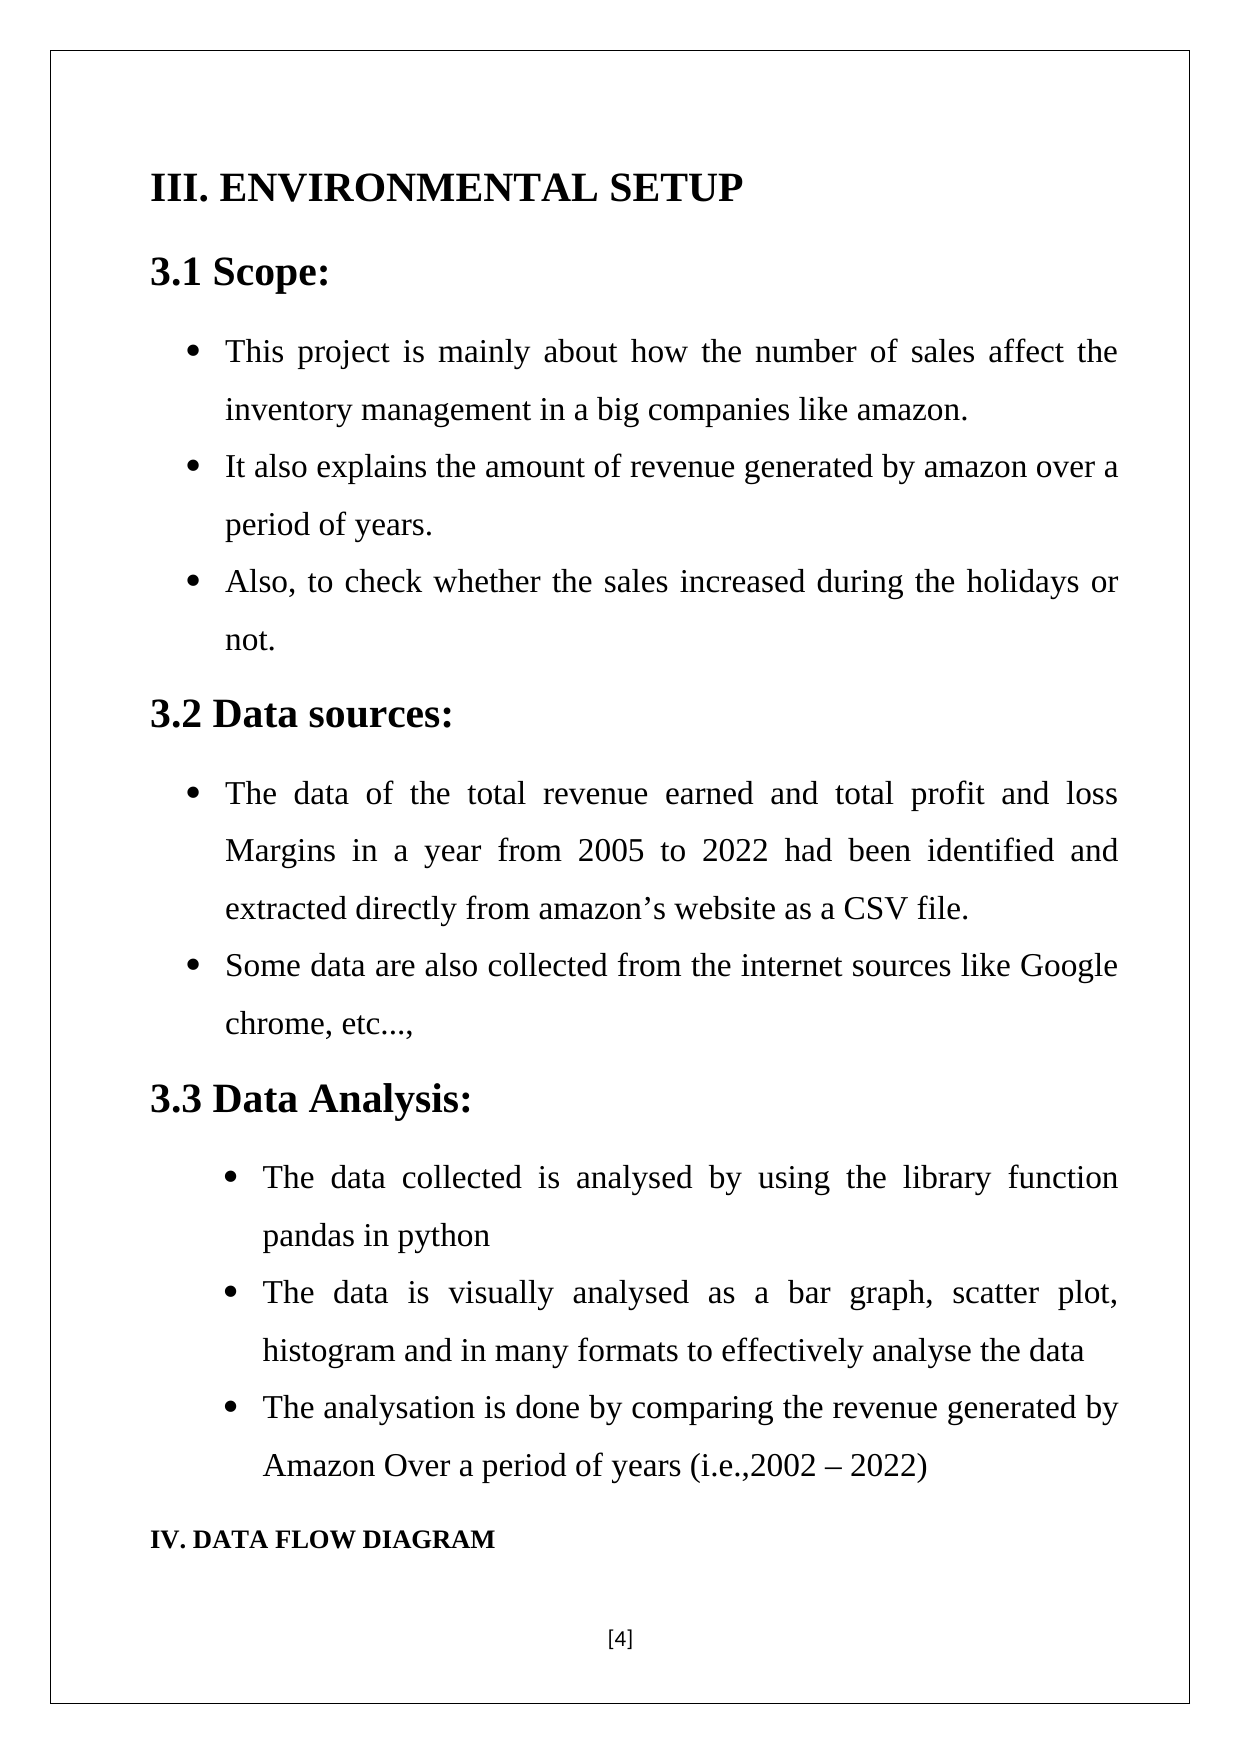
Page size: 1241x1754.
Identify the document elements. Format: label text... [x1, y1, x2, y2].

list The data of the total revenue earned and total profit and loss Margins in a year from 2005 to 2022 had been identified and extracted directly from amazon’s website as a CSV file. [187, 773, 1120, 926]
text 3.2 Data sources: [150, 689, 1120, 737]
text IV. DATA FLOW DIAGRAM [150, 1523, 1090, 1576]
text III. ENVIRONMENTAL SETUP [150, 162, 1120, 210]
list The data is visually analysed as a bar graph, scatter plot, histogram and in many formats to effectively analyse the data [225, 1272, 1120, 1368]
list Some data are also collected from the internet sources like Google chrome, etc..., [187, 946, 1120, 1041]
text 3.3 Data Analysis: [150, 1073, 1120, 1121]
text 3.1 Scope: [150, 247, 1120, 295]
list This project is mainly about how the number of sales affect the inventory management in a big companies like amazon. [187, 331, 1120, 427]
list The analysation is done by comparing the revenue generated by Amazon Over a period of years (i.e.,2002 – 2022) [225, 1387, 1120, 1483]
list The data collected is analysed by using the library function pandas in python [225, 1157, 1120, 1253]
list Also, to check whether the sales increased during the holidays or not. [187, 561, 1120, 657]
list It also explains the amount of revenue generated by amazon over a period of years. [187, 446, 1120, 542]
